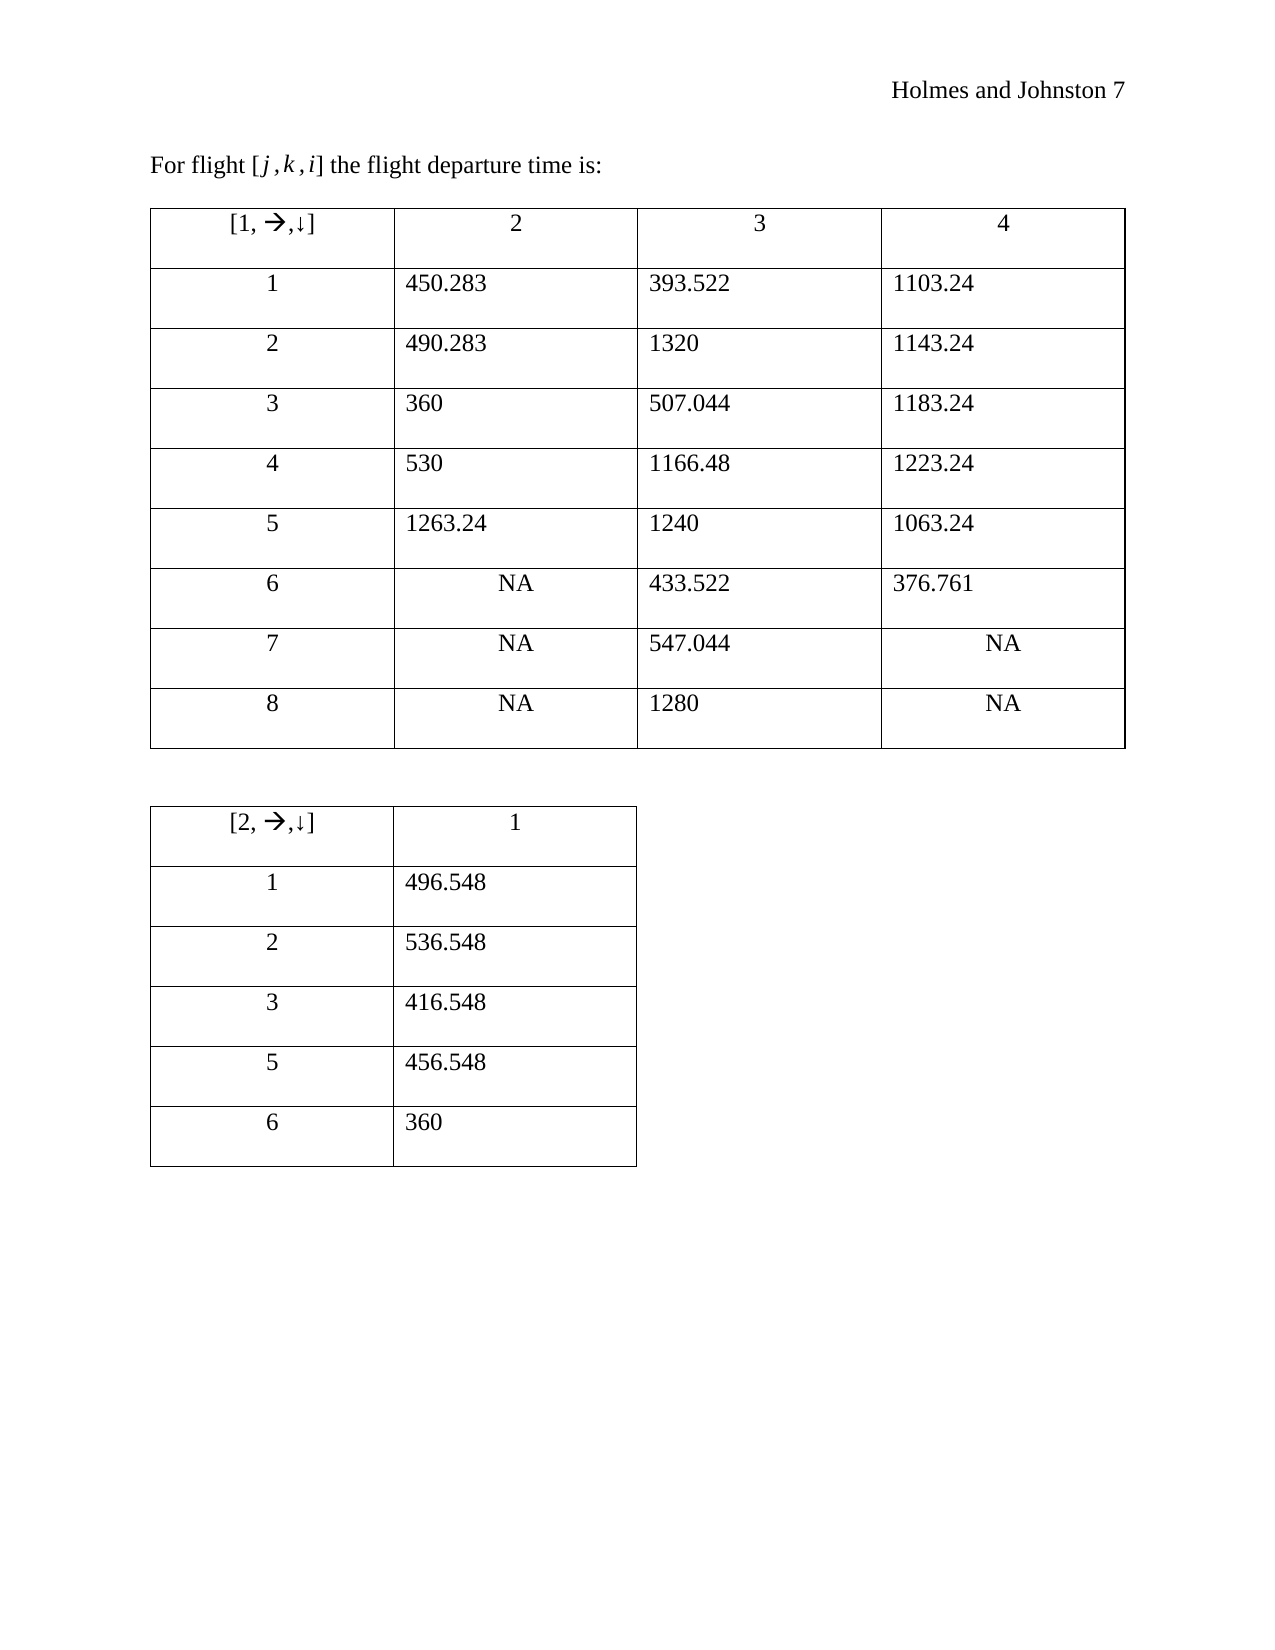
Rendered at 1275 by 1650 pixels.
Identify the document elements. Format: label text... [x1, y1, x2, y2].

table_cell 393.522 [638, 269, 881, 327]
table_cell 5 [151, 1047, 393, 1106]
table_cell 2 [151, 927, 393, 986]
table_cell 507.044 [638, 389, 881, 447]
table_cell NA [395, 689, 637, 747]
table_cell NA [882, 629, 1124, 687]
table_cell 456.548 [394, 1047, 636, 1106]
table_cell 1223.24 [882, 449, 1124, 507]
text For flight [] the flight departure time is: [150, 150, 1125, 179]
table_cell 3 [151, 389, 394, 447]
table_cell 1263.24 [395, 509, 637, 567]
table_cell NA [395, 569, 637, 627]
table_header 1 [394, 807, 636, 866]
table_cell 530 [395, 449, 637, 507]
table_header 2 [395, 209, 637, 267]
table_cell 547.044 [638, 629, 881, 687]
table_cell 7 [151, 629, 394, 687]
table_cell 3 [151, 987, 393, 1046]
table_cell 4 [151, 449, 394, 507]
table_header 4 [882, 209, 1124, 267]
table_cell 433.522 [638, 569, 881, 627]
table_cell NA [395, 629, 637, 687]
table_cell 496.548 [394, 867, 636, 926]
table_cell 8 [151, 689, 394, 747]
table_cell 1103.24 [882, 269, 1124, 327]
table_cell 1320 [638, 329, 881, 387]
table_header 3 [638, 209, 881, 267]
table_cell 1 [151, 867, 393, 926]
table_cell 536.548 [394, 927, 636, 986]
table_cell 360 [395, 389, 637, 447]
table_header [1, ,↓] [151, 209, 394, 267]
table_cell 1280 [638, 689, 881, 747]
table_cell 2 [151, 329, 394, 387]
table_cell 490.283 [395, 329, 637, 387]
table_cell 1166.48 [638, 449, 881, 507]
table_cell 450.283 [395, 269, 637, 327]
table_cell 1183.24 [882, 389, 1124, 447]
table_cell 1240 [638, 509, 881, 567]
table_cell 1143.24 [882, 329, 1124, 387]
table_cell 360 [394, 1107, 636, 1166]
table_cell 376.761 [882, 569, 1124, 627]
table_cell 416.548 [394, 987, 636, 1046]
table_cell 1 [151, 269, 394, 327]
table_cell 1063.24 [882, 509, 1124, 567]
table_cell 6 [151, 1107, 393, 1166]
table_cell NA [882, 689, 1124, 747]
table_header [2, ,↓] [151, 807, 393, 866]
table_cell 6 [151, 569, 394, 627]
table_cell 5 [151, 509, 394, 567]
